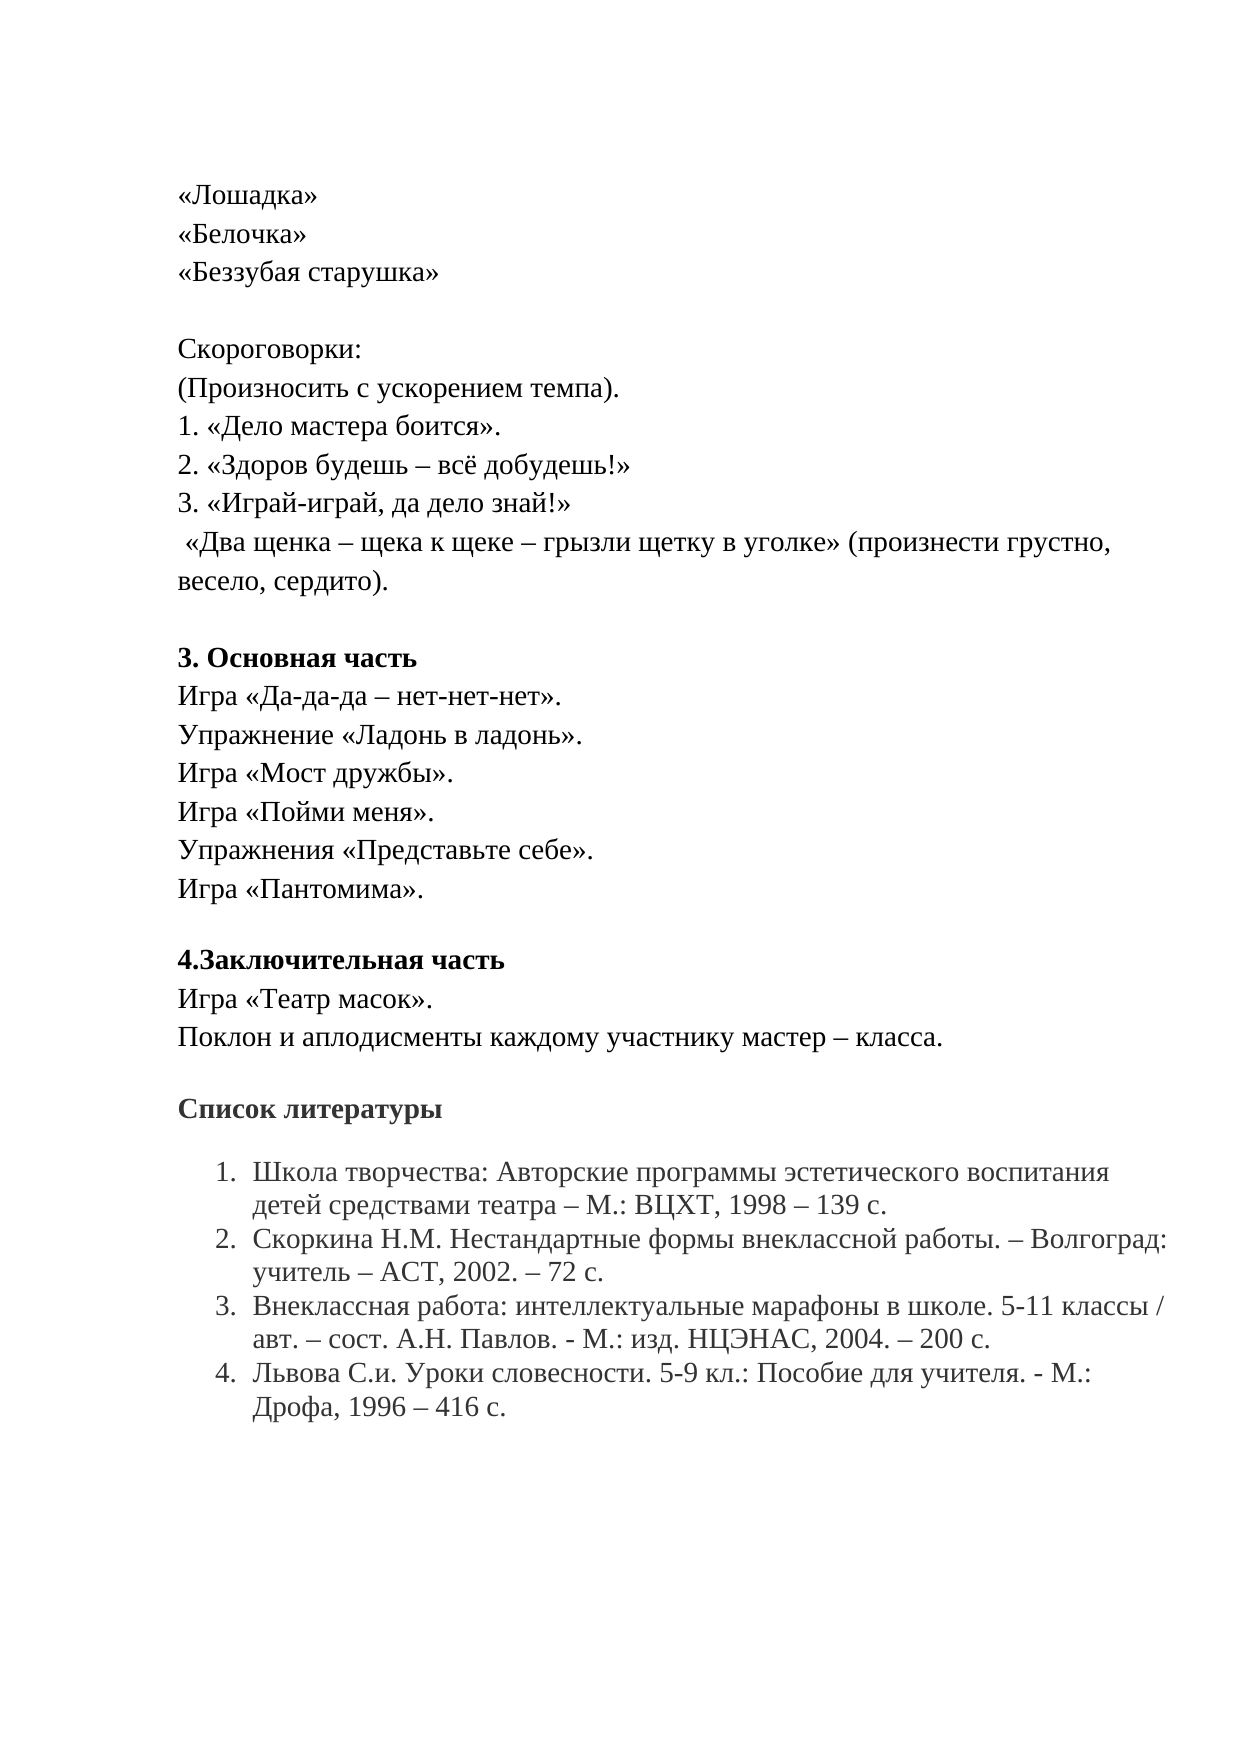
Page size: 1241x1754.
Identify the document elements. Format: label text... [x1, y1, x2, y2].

text Скороговорки: [177, 331, 1181, 365]
text «Белочка» [177, 216, 1181, 249]
text Поклон и аплодисменты каждому участнику мастер – класса. [177, 1019, 1181, 1053]
text Список литературы [177, 1091, 1181, 1125]
text Игра «Театр масок». [177, 981, 1181, 1014]
text Игра «Пойми меня». [177, 794, 1181, 827]
text (Произносить с ускорением темпа). [177, 370, 1181, 403]
text 1. «Дело мастера боится». [177, 408, 1181, 442]
text «Лошадка» [177, 177, 1181, 211]
text Игра «Пантомима». [177, 871, 1181, 904]
list Внеклассная работа: интеллектуальные марафоны в школе. 5-11 классы / авт. – сост. А.Н. Павлов. - М.: изд. НЦЭНАС, 2004. – 200 с. [215, 1288, 1181, 1355]
list Скоркина Н.М. Нестандартные формы внеклассной работы. – Волгоград: учитель – АСТ, 2002. – 72 с. [215, 1221, 1181, 1288]
text 2. «Здоров будешь – всё добудешь!» [177, 447, 1181, 481]
text «Беззубая старушка» [177, 254, 1181, 288]
list Школа творчества: Авторские программы эстетического воспитания детей средствами театра – М.: ВЦХТ, 1998 – 139 с. [215, 1154, 1181, 1221]
text Упражнения «Представьте себе». [177, 832, 1181, 866]
text Игра «Да-да-да – нет-нет-нет». [177, 678, 1181, 712]
list Львова С.и. Уроки словесности. 5-9 кл.: Пособие для учителя. - М.: Дрофа, 1996 – 416 с. [215, 1355, 1181, 1422]
text Игра «Мост дружбы». [177, 755, 1181, 789]
text «Два щенка – щека к щеке – грызли щетку в уголке» (произнести грустно, весело, сердито). [177, 524, 1181, 596]
text 3. «Играй-играй, да дело знай!» [177, 486, 1181, 519]
text 4.Заключительная часть [177, 942, 1181, 976]
text 3. Основная часть [177, 640, 1181, 673]
text Упражнение «Ладонь в ладонь». [177, 717, 1181, 750]
